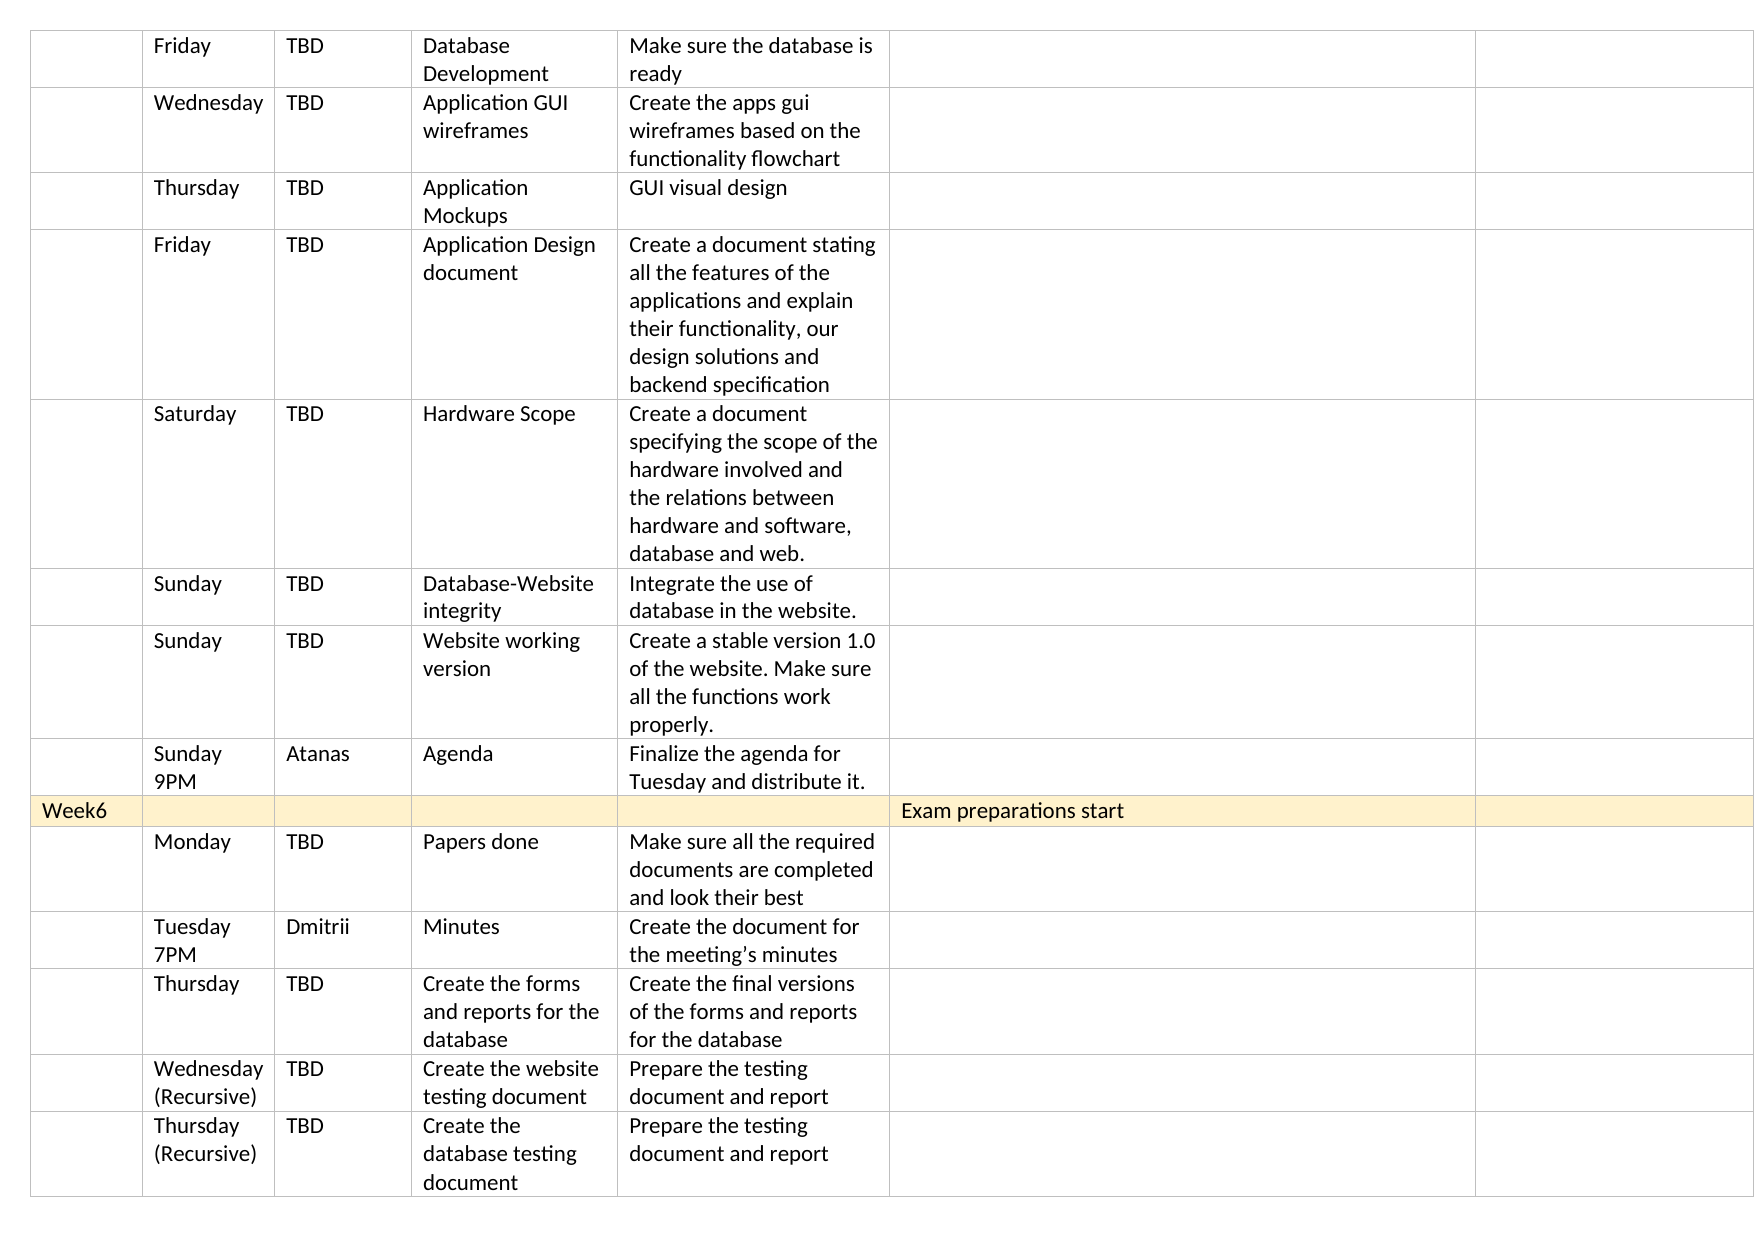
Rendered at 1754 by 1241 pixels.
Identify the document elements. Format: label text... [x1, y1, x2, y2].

table_cell Wednesday (Recursive) [143, 1055, 274, 1111]
table_cell TBD [275, 569, 411, 625]
table_cell Sunday 9PM [143, 739, 274, 795]
table_cell TBD [275, 173, 411, 229]
table_cell [31, 827, 142, 911]
table_cell [890, 230, 1475, 398]
table_cell [31, 969, 142, 1053]
table_cell [890, 31, 1475, 87]
table_cell [890, 1055, 1475, 1111]
table_cell Create the document for the meeting’s minutes [618, 912, 889, 968]
table_cell Friday [143, 31, 274, 87]
table_cell TBD [275, 827, 411, 911]
table_cell Prepare the testing document and report [618, 1112, 889, 1196]
table_cell Finalize the agenda for Tuesday and distribute it. [618, 739, 889, 795]
table_cell TBD [275, 969, 411, 1053]
table_cell [31, 230, 142, 398]
table_cell Create the forms and reports for the database [412, 969, 617, 1053]
table_cell Create the database testing document [412, 1112, 617, 1196]
table_cell Database Development [412, 31, 617, 87]
table_cell Create the apps gui wireframes based on the functionality flowchart [618, 88, 889, 172]
table_cell Make sure the database is ready [618, 31, 889, 87]
table_cell [1476, 969, 1753, 1053]
table_cell Friday [143, 230, 274, 398]
table_cell Thursday [143, 969, 274, 1053]
table_cell Prepare the testing document and report [618, 1055, 889, 1111]
table_cell [1476, 230, 1753, 398]
table_cell Database-Website integrity [412, 569, 617, 625]
table_cell TBD [275, 1112, 411, 1196]
table_cell Week6 [31, 796, 142, 826]
table_cell [31, 626, 142, 738]
table_cell [1476, 173, 1753, 229]
table_cell [890, 912, 1475, 968]
table_cell Create the final versions of the forms and reports for the database [618, 969, 889, 1053]
table_cell Website working version [412, 626, 617, 738]
table_cell Sunday [143, 626, 274, 738]
table_cell TBD [275, 1055, 411, 1111]
table_cell [1476, 569, 1753, 625]
table_cell Agenda [412, 739, 617, 795]
table_cell [1476, 912, 1753, 968]
table_cell [890, 1112, 1475, 1196]
table_cell GUI visual design [618, 173, 889, 229]
table_cell [412, 796, 617, 826]
table_cell [890, 173, 1475, 229]
table_cell [31, 1112, 142, 1196]
table_cell [1476, 1112, 1753, 1196]
table_cell [890, 827, 1475, 911]
table_cell [618, 796, 889, 826]
table_cell Create a document stating all the features of the applications and explain their functionality, our design solutions and backend specification [618, 230, 889, 398]
table_cell Make sure all the required documents are completed and look their best [618, 827, 889, 911]
table_cell Integrate the use of database in the website. [618, 569, 889, 625]
table_cell [1476, 88, 1753, 172]
table_cell [31, 739, 142, 795]
table_cell Create a document specifying the scope of the hardware involved and the relations between hardware and software, database and web. [618, 400, 889, 568]
table_cell TBD [275, 88, 411, 172]
table_cell Application Design document [412, 230, 617, 398]
table_cell Dmitrii [275, 912, 411, 968]
table_cell Wednesday [143, 88, 274, 172]
table_cell [31, 88, 142, 172]
table_cell Thursday [143, 173, 274, 229]
table_cell [890, 969, 1475, 1053]
table_cell Create the website testing document [412, 1055, 617, 1111]
table_cell TBD [275, 400, 411, 568]
table_cell [1476, 31, 1753, 87]
table_cell TBD [275, 626, 411, 738]
table_cell Exam preparations start [890, 796, 1475, 826]
table_cell [31, 1055, 142, 1111]
table_cell Papers done [412, 827, 617, 911]
table_cell TBD [275, 31, 411, 87]
table_cell [890, 569, 1475, 625]
table_cell Minutes [412, 912, 617, 968]
table_cell Atanas [275, 739, 411, 795]
table_cell Thursday (Recursive) [143, 1112, 274, 1196]
table_cell Sunday [143, 569, 274, 625]
table_cell Saturday [143, 400, 274, 568]
table_cell [1476, 626, 1753, 738]
table_cell [31, 912, 142, 968]
table_cell [890, 88, 1475, 172]
table_cell [1476, 1055, 1753, 1111]
table_cell [1476, 796, 1753, 826]
table_cell [31, 173, 142, 229]
table_cell [31, 569, 142, 625]
table_cell [1476, 827, 1753, 911]
table_cell Monday [143, 827, 274, 911]
table_cell TBD [275, 230, 411, 398]
table_cell [275, 796, 411, 826]
table_cell [1476, 400, 1753, 568]
table_cell [31, 31, 142, 87]
table_cell Application Mockups [412, 173, 617, 229]
table_cell Application GUI wireframes [412, 88, 617, 172]
table_cell Hardware Scope [412, 400, 617, 568]
table_cell Create a stable version 1.0 of the website. Make sure all the functions work properly. [618, 626, 889, 738]
table_cell [890, 626, 1475, 738]
table_cell [143, 796, 274, 826]
table_cell [890, 400, 1475, 568]
table_cell Tuesday 7PM [143, 912, 274, 968]
table_cell [890, 739, 1475, 795]
table_cell [31, 400, 142, 568]
table_cell [1476, 739, 1753, 795]
